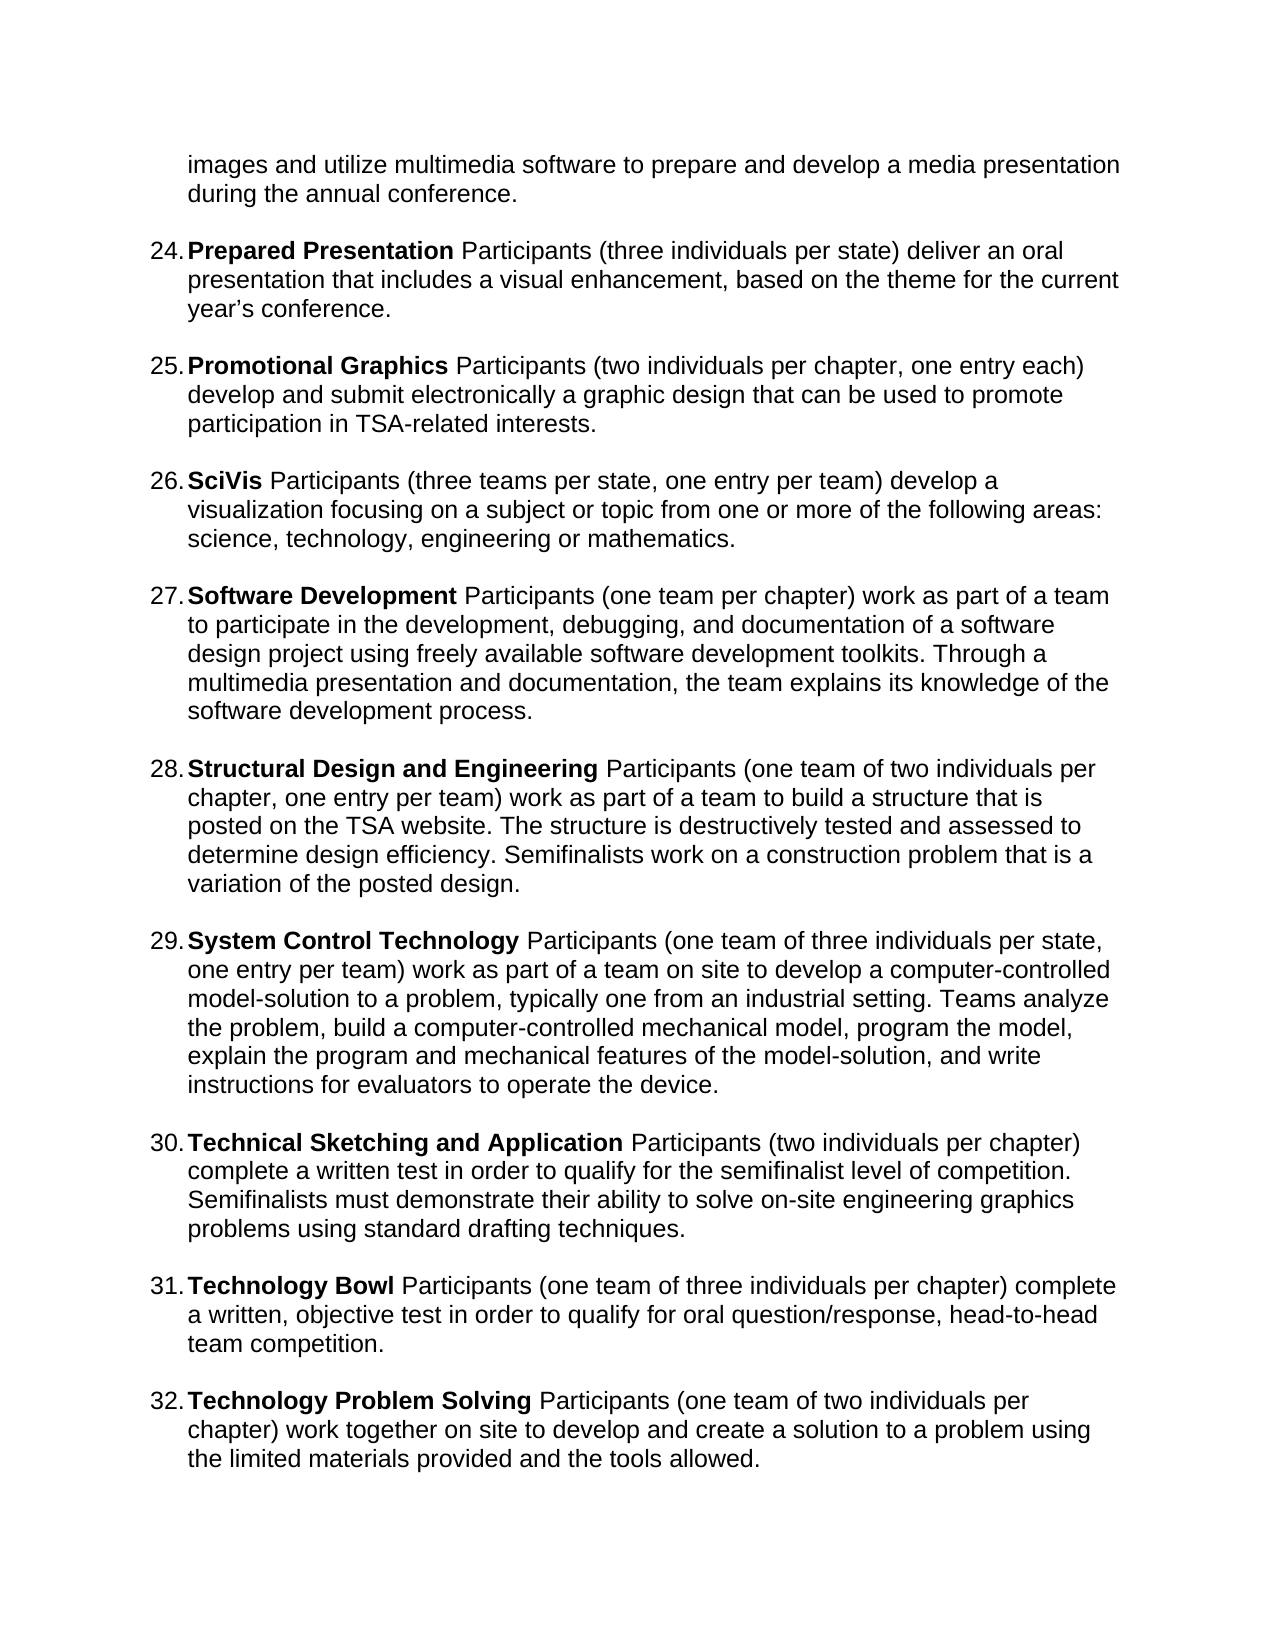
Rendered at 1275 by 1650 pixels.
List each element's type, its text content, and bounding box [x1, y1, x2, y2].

list Structural Design and Engineering Participants (one team of two individuals per chapter, one entry per team) work as part of a team to build a structure that is posted on the TSA website. The structure is destructively tested and assessed to determine design efficiency. Semifinalists work on a construction problem that is a variation of the posted design. [150, 754, 1125, 897]
list Promotional Graphics Participants (two individuals per chapter, one entry each) develop and submit electronically a graphic design that can be used to promote participation in TSA-related interests. [150, 351, 1125, 437]
list Technology Bowl Participants (one team of three individuals per chapter) complete a written, objective test in order to qualify for oral question/response, head-to-head team competition. [150, 1271, 1125, 1357]
list System Control Technology Participants (one team of three individuals per state, one entry per team) work as part of a team on site to develop a computer-controlled model-solution to a problem, typically one from an industrial setting. Teams analyze the problem, build a computer-controlled mechanical model, program the model, explain the program and mechanical features of the model-solution, and write instructions for evaluators to operate the device. [150, 926, 1125, 1099]
list Technical Sketching and Application Participants (two individuals per chapter) complete a written test in order to qualify for the semifinalist level of competition. Semifinalists must demonstrate their ability to solve on-site engineering graphics problems using standard drafting techniques. [150, 1127, 1125, 1242]
list Software Development Participants (one team per chapter) work as part of a team to participate in the development, debugging, and documentation of a software design project using freely available software development toolkits. Through a multimedia presentation and documentation, the team explains its knowledge of the software development process. [150, 581, 1125, 725]
list Technology Problem Solving Participants (one team of two individuals per chapter) work together on site to develop and create a solution to a problem using the limited materials provided and the tools allowed. [150, 1386, 1125, 1472]
list Prepared Presentation Participants (three individuals per state) deliver an oral presentation that includes a visual enhancement, based on the theme for the current year’s conference. [150, 236, 1125, 322]
